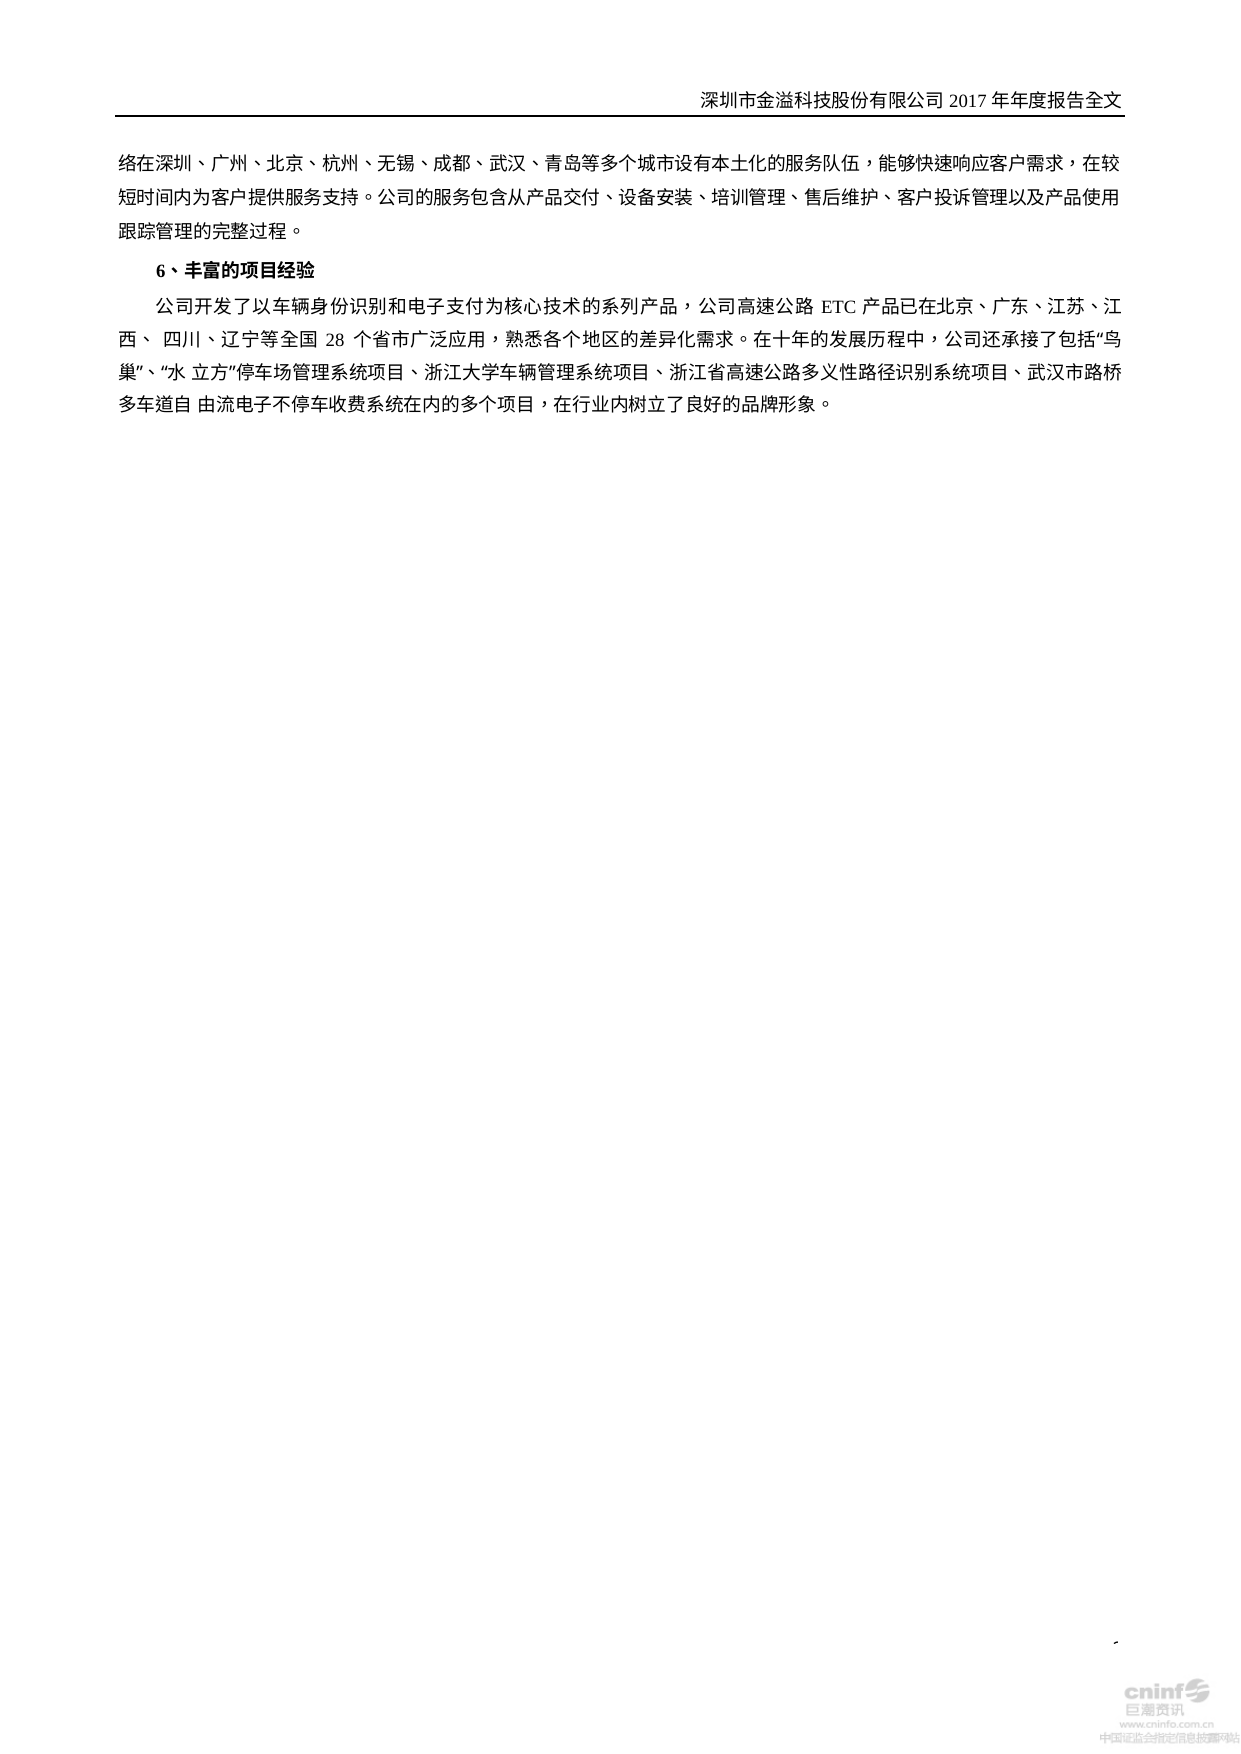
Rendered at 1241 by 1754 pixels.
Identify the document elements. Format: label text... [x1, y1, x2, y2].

text 公司开发了以车辆身份识别和电子支付为核心技术的系列产品，公司高速公路 ETC 产品已在北京、广东、江苏、江西、 四川、辽宁等全国 28 个省市广泛应用，熟悉各个地区的差异化需求。在十年的发展历程中，公司还承接了包括“鸟巢”、“水 立方”停车场管理系统项目、浙江大学车辆管理系统项目、浙江省高速公路多义性路径识别系统项目、武汉市路桥多车道自 由流电子不停车收费系统在内的多个项目，在行业内树立了良好的品牌形象。 [118, 294, 1122, 417]
text 络在深圳、广州、北京、杭州、无锡、成都、武汉、青岛等多个城市设有本土化的服务队伍，能够快速响应客户需求，在较 短时间内为客户提供服务支持。公司的服务包含从产品交付、设备安装、培训管理、售后维护、客户投诉管理以及产品使用 跟踪管理的完整过程。 [118, 150, 1122, 243]
subtitle 6、丰富的项目经验 [156, 258, 1112, 283]
picture [1099, 1673, 1241, 1754]
